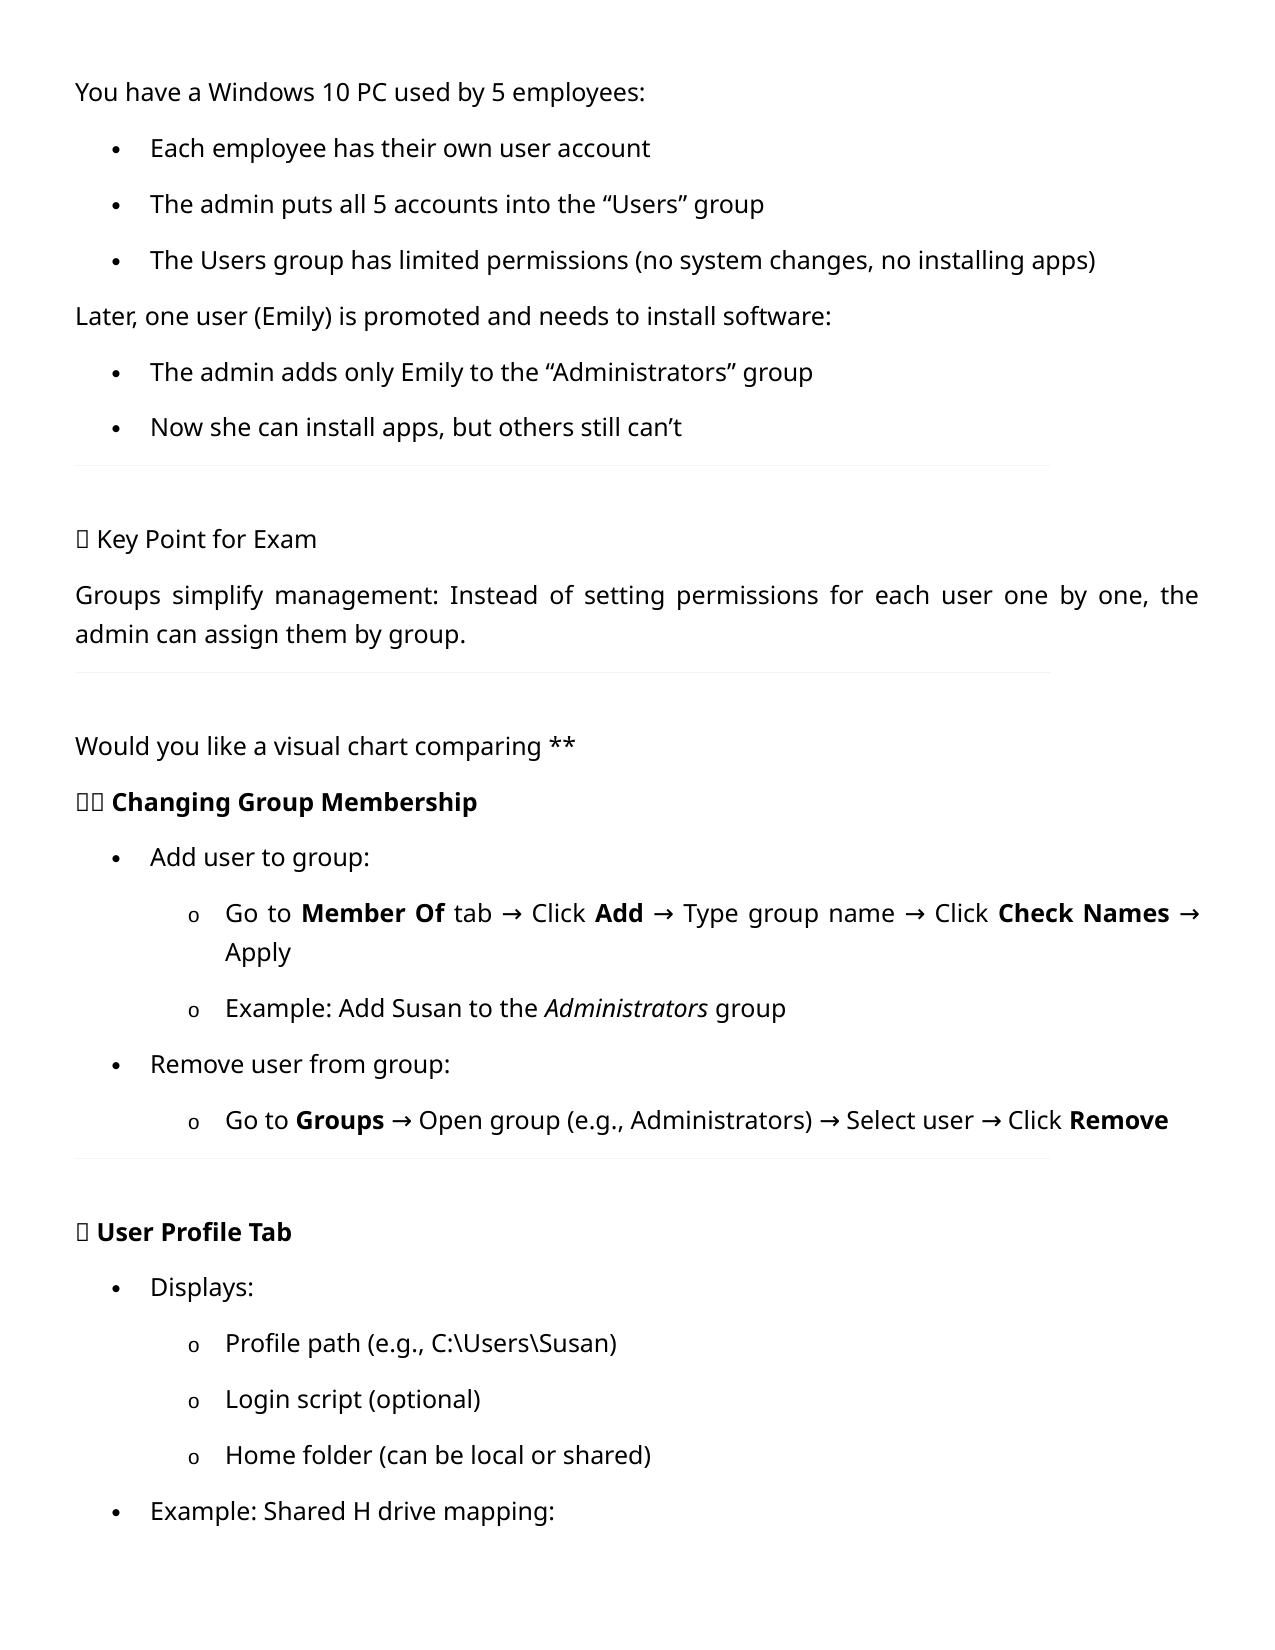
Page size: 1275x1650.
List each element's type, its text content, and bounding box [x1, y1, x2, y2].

text You have a Windows 10 PC used by 5 employees: [75, 75, 1200, 109]
list Example: Add Susan to the Administrators group [187, 991, 1200, 1025]
list Remove user from group: [112, 1047, 1200, 1081]
list Add user to group: [112, 840, 1200, 874]
list The Users group has limited permissions (no system changes, no installing apps) [112, 242, 1200, 277]
list Login script (optional) [187, 1382, 1200, 1416]
list Go to Groups → Open group (e.g., Administrators) → Select user → Click Remove [187, 1102, 1200, 1137]
list Profile path (e.g., C:\Users\Susan) [187, 1326, 1200, 1360]
list Example: Shared H drive mapping: [112, 1493, 1200, 1527]
text ✅ Key Point for Exam [75, 522, 1200, 556]
list Now she can install apps, but others still can’t [112, 410, 1200, 444]
list The admin puts all 5 accounts into the “Users” group [112, 187, 1200, 221]
text Groups simplify management: Instead of setting permissions for each user one by one, the admin can assign them by group. [75, 577, 1200, 651]
text Would you like a visual chart comparing ** [75, 728, 1200, 762]
list Displays: [112, 1270, 1200, 1304]
list The admin adds only Emily to the “Administrators” group [112, 354, 1200, 388]
list Go to Member Of tab → Click Add → Type group name → Click Check Names → Apply [187, 896, 1200, 969]
list Each employee has their own user account [112, 131, 1200, 165]
list Home folder (can be local or shared) [187, 1437, 1200, 1472]
text 🧾 User Profile Tab [75, 1214, 1200, 1248]
text Later, one user (Emily) is promoted and needs to install software: [75, 298, 1200, 332]
text 🧑‍💼 Changing Group Membership [75, 784, 1200, 818]
